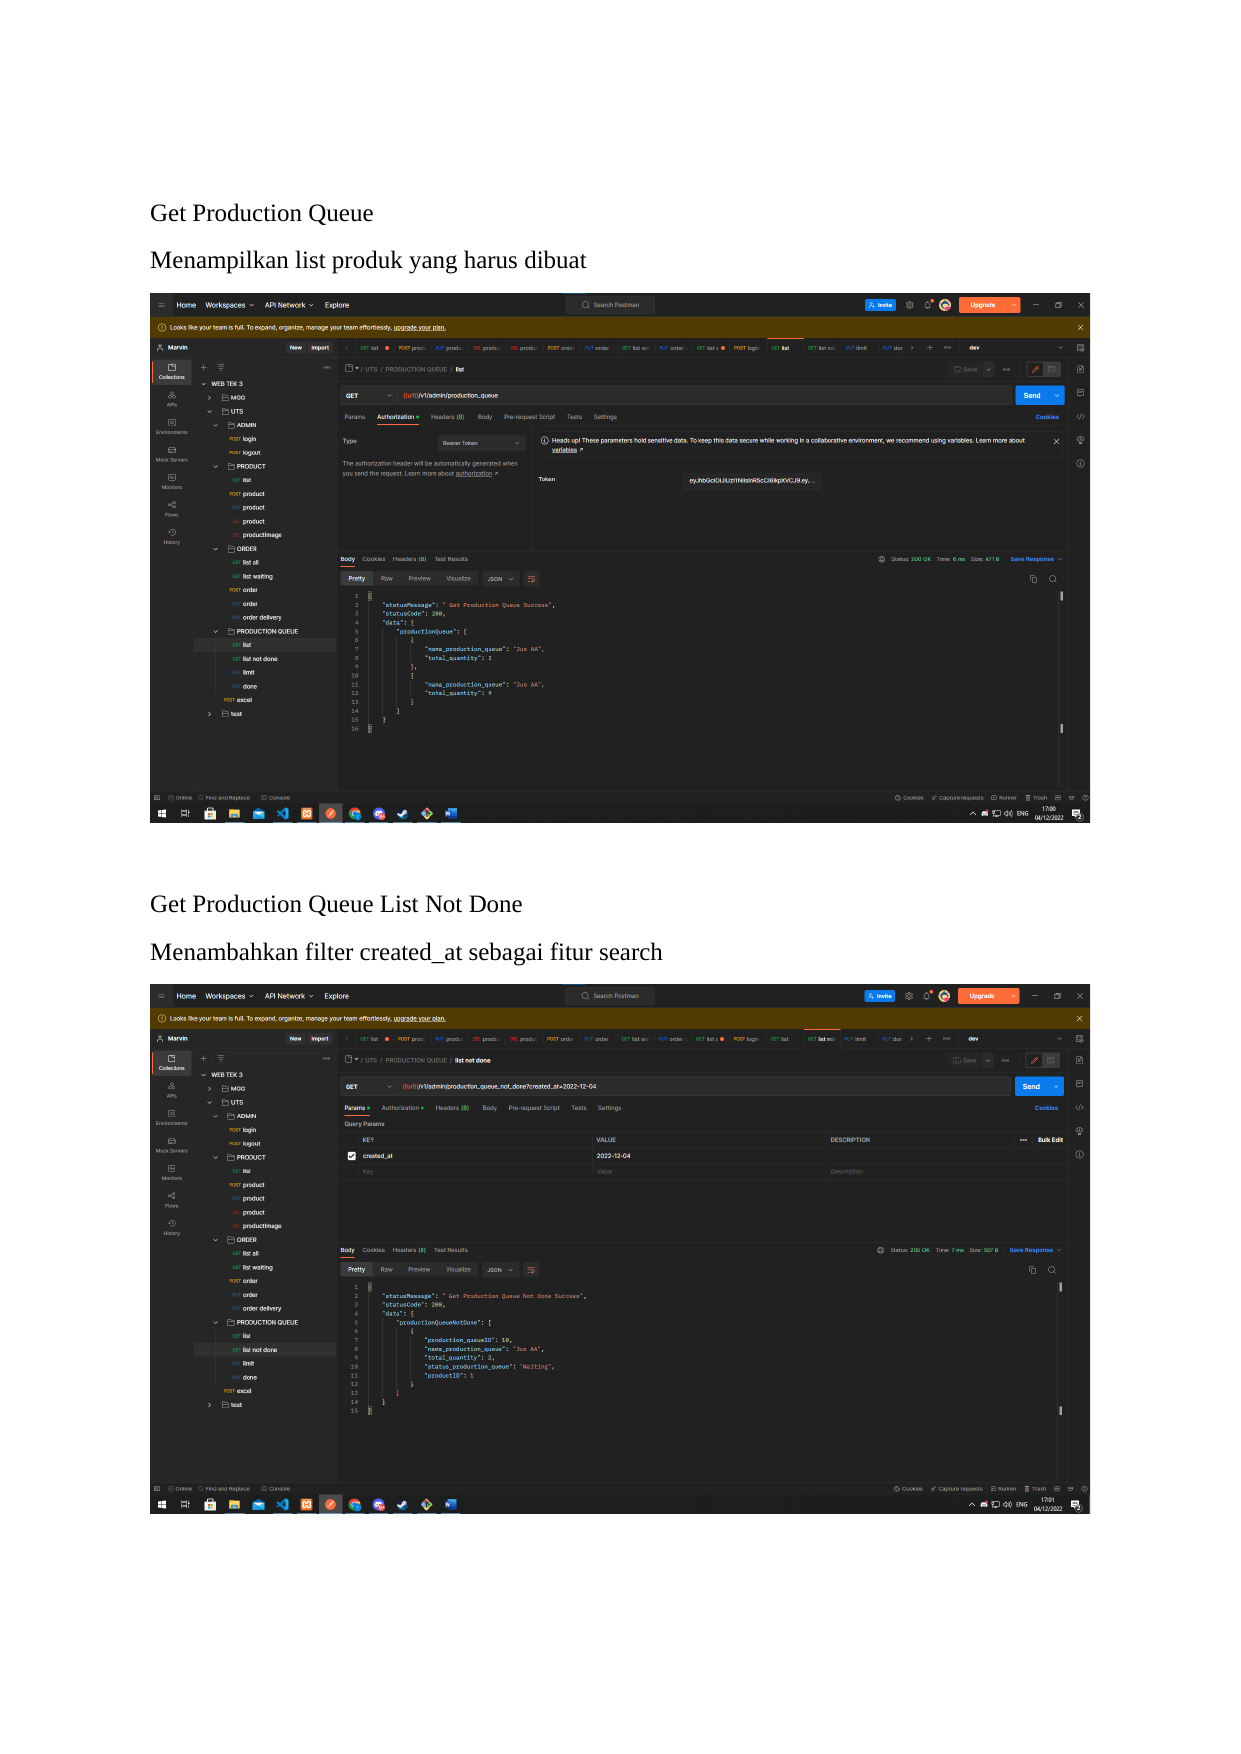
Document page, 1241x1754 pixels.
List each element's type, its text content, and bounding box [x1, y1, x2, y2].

picture [150, 984, 1091, 1514]
text Menampilkan list produk yang harus dibuat [150, 245, 1090, 274]
text Get Production Queue List Not Done [150, 889, 1090, 918]
text Get Production Queue [150, 198, 1090, 226]
text Menambahkan filter created_at sebagai fitur search [150, 937, 1090, 966]
picture [150, 293, 1091, 823]
